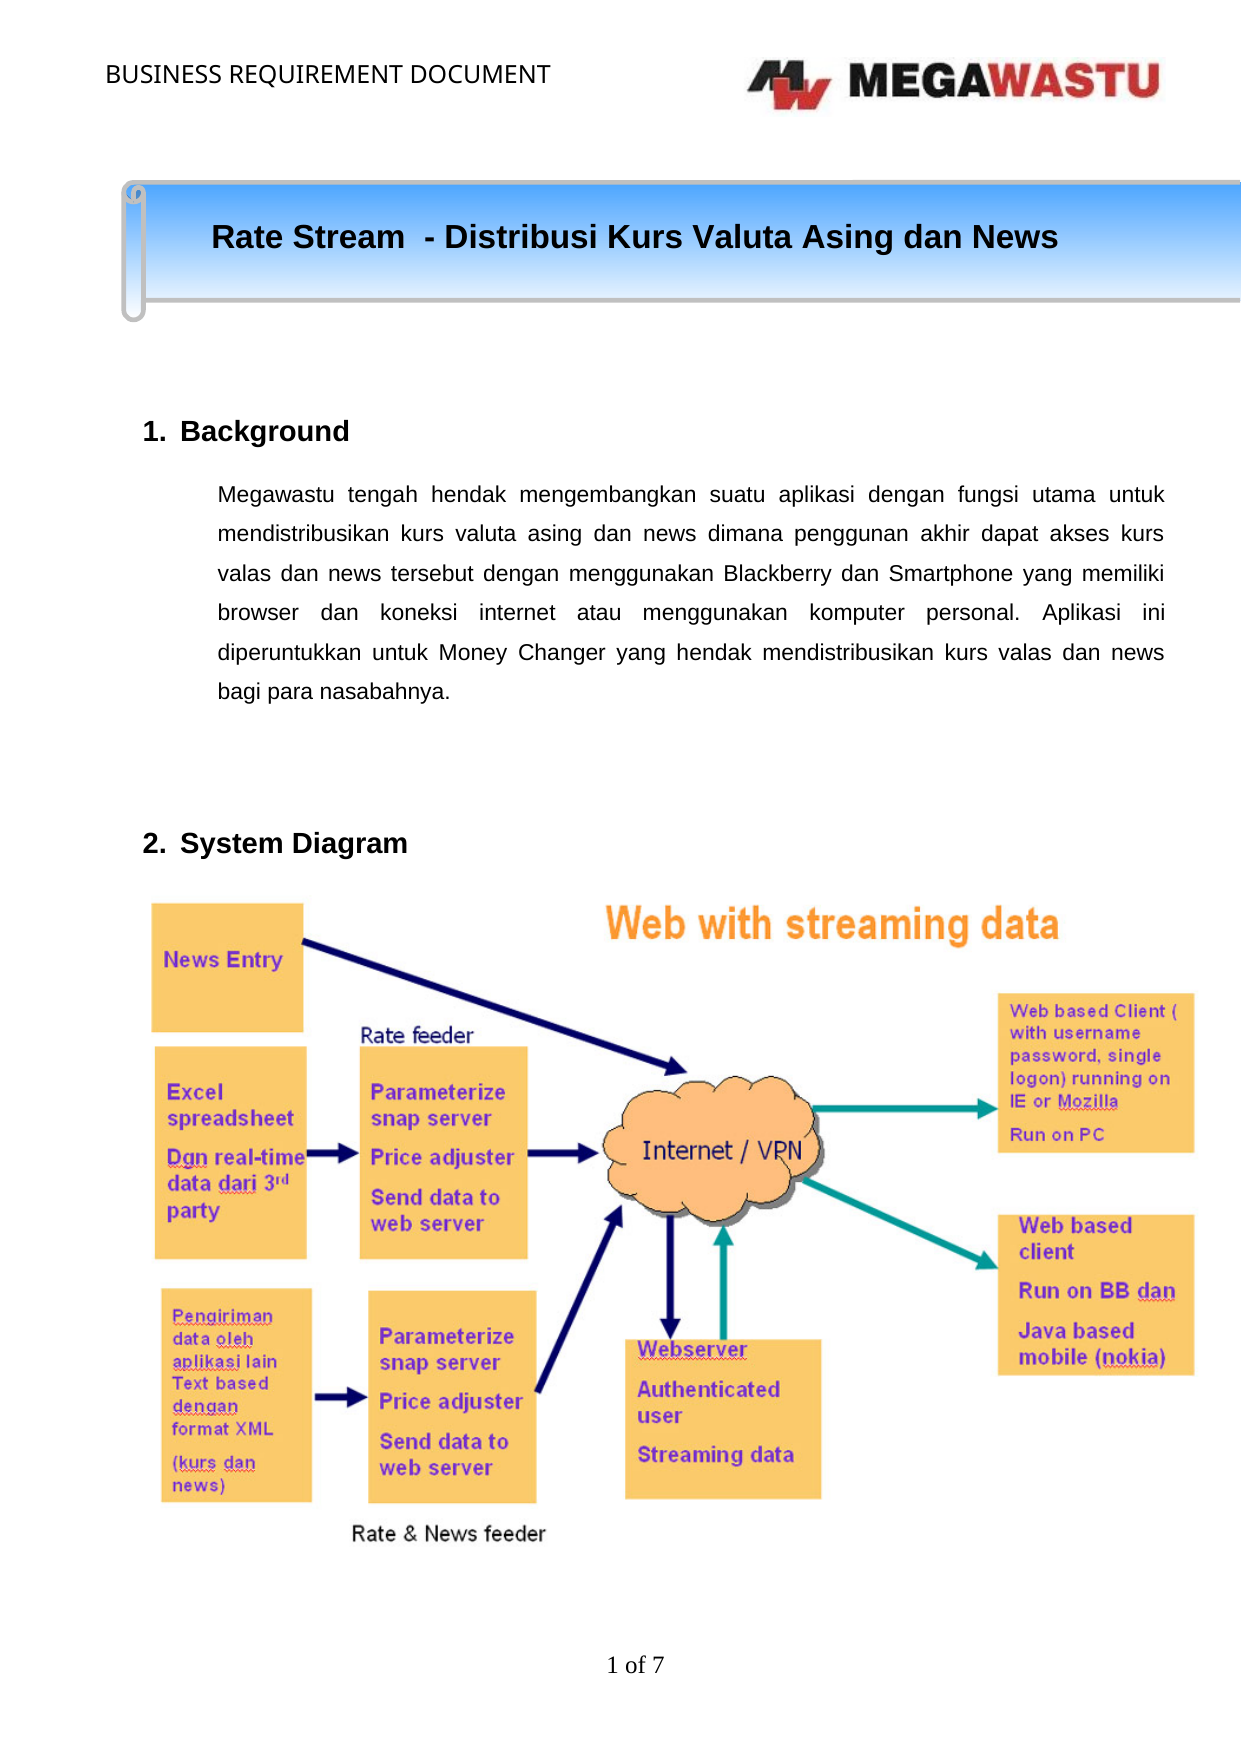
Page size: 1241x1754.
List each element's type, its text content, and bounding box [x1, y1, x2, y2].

text Rate Stream - Distribusi Kurs Valuta Asing dan News [105, 217, 1165, 256]
text Megawastu tengah hendak mengembangkan suatu aplikasi dengan fungsi utama untuk mendistribusikan kurs valuta asing dan news dimana penggunan akhir dapat akses kurs valas dan news tersebut dengan menggunakan Blackberry dan Smartphone yang memiliki browser dan koneksi internet atau menggunakan komputer personal. Aplikasi ini diperuntukkan untuk Money Changer yang hendak mendistribusikan kurs valas dan news bagi para nasabahnya. [217, 481, 1165, 704]
picture [142, 886, 1203, 1548]
picture [743, 57, 1166, 117]
list Background [142, 414, 1165, 447]
list System Diagram [142, 827, 1165, 860]
